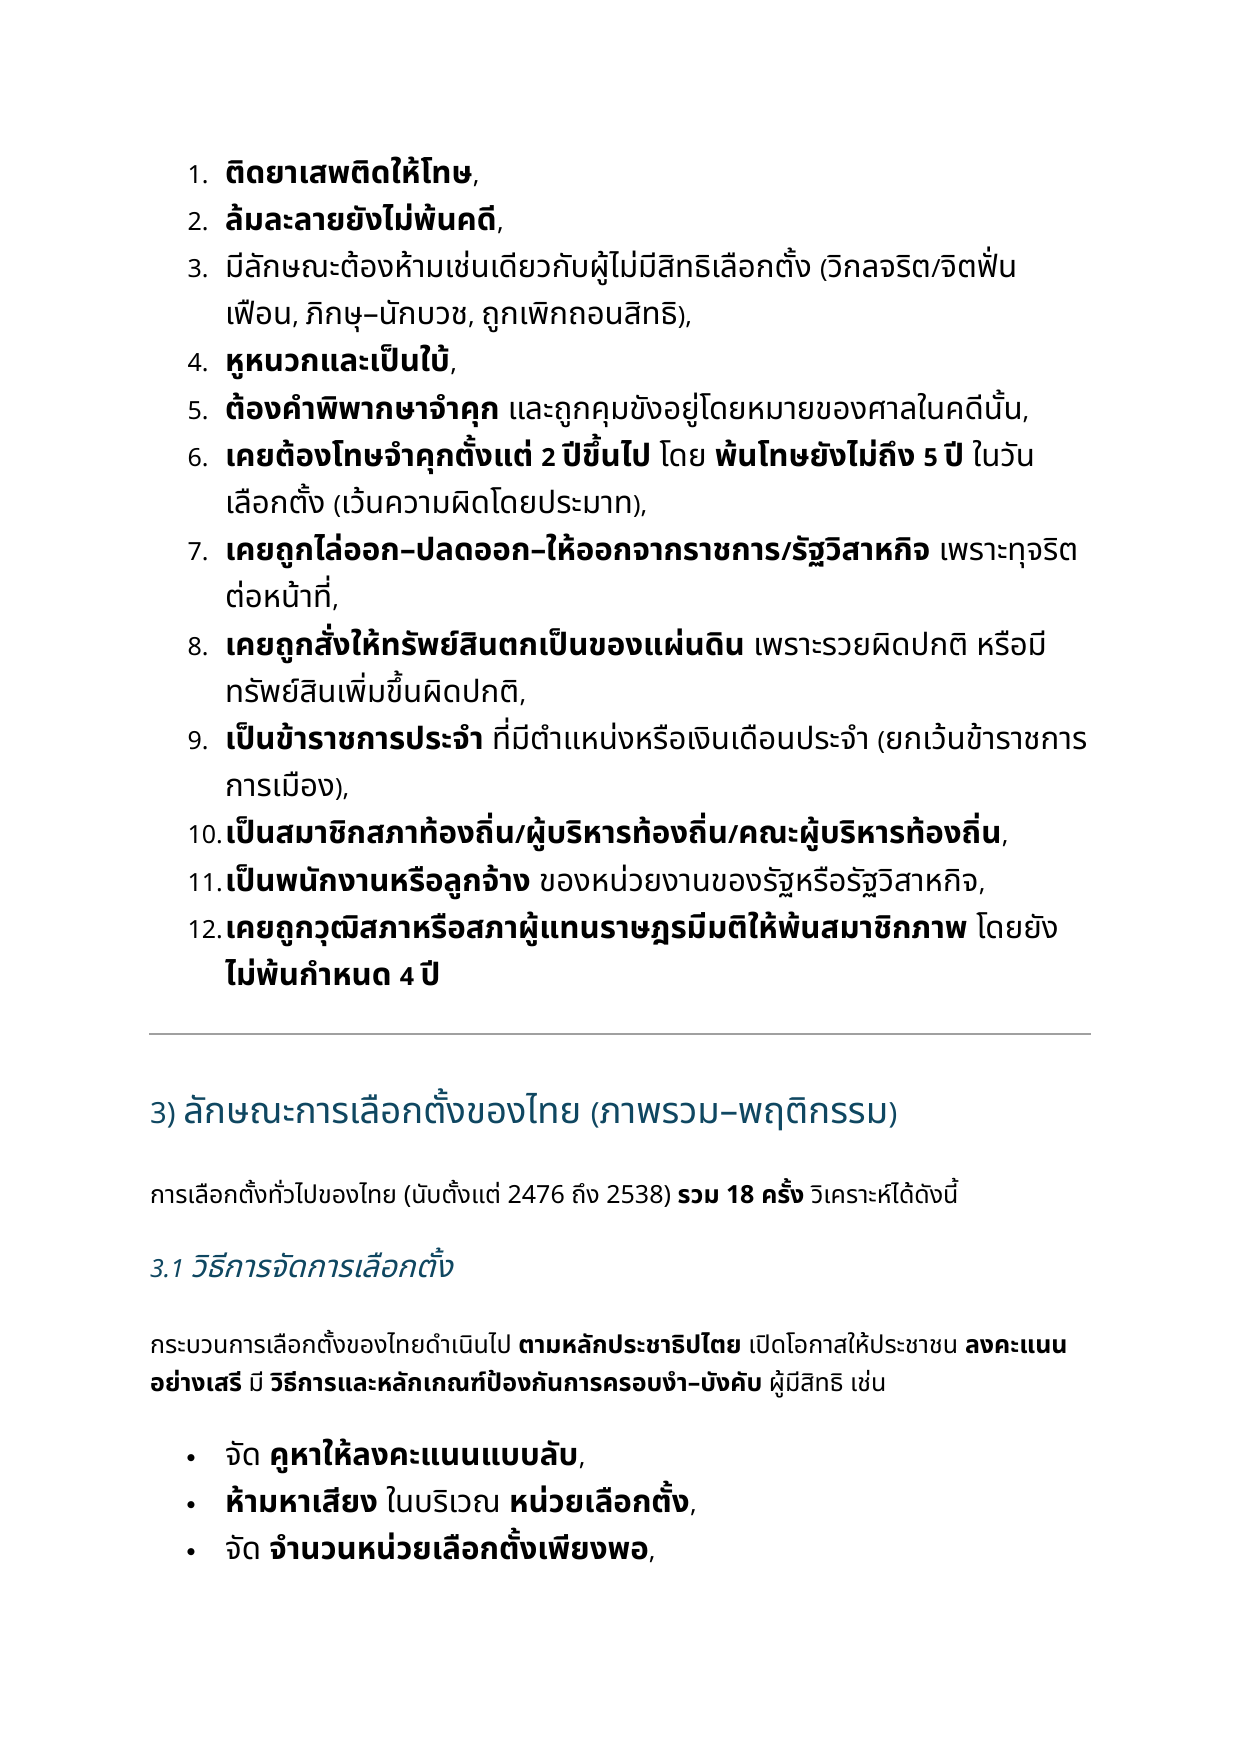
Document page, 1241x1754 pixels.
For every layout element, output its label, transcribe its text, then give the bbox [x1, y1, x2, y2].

list มีลักษณะต้องห้ามเช่นเดียวกับผู้ไม่มีสิทธิเลือกตั้ง (วิกลจริต/จิตฟั่นเฟือน, ภิกษุ–นักบวช, ถูกเพิกถอนสิทธิ), [187, 244, 1090, 339]
list เป็นพนักงานหรือลูกจ้าง ของหน่วยงานของรัฐหรือรัฐวิสาหกิจ, [187, 858, 1090, 905]
list หูหนวกและเป็นใบ้, [187, 339, 1090, 386]
subtitle 3) ลักษณะการเลือกตั้งของไทย (ภาพรวม–พฤติกรรม) [150, 1084, 1090, 1139]
list เป็นข้าราชการประจำ ที่มีตำแหน่งหรือเงินเดือนประจำ (ยกเว้นข้าราชการการเมือง), [187, 716, 1090, 811]
list เป็นสมาชิกสภาท้องถิ่น/ผู้บริหารท้องถิ่น/คณะผู้บริหารท้องถิ่น, [187, 811, 1090, 858]
list ห้ามหาเสียง ในบริเวณ หน่วยเลือกตั้ง, [187, 1479, 1090, 1527]
list จัด จำนวนหน่วยเลือกตั้งเพียงพอ, [187, 1527, 1090, 1574]
list เคยต้องโทษจำคุกตั้งแต่ 2 ปีขึ้นไป โดย พ้นโทษยังไม่ถึง 5 ปี ในวันเลือกตั้ง (เว้นความผิดโดยประมาท), [187, 433, 1090, 527]
list จัด คูหาให้ลงคะแนนแบบลับ, [187, 1432, 1090, 1479]
list เคยถูกสั่งให้ทรัพย์สินตกเป็นของแผ่นดิน เพราะรวยผิดปกติ หรือมีทรัพย์สินเพิ่มขึ้นผิดปกติ, [187, 622, 1090, 716]
list ล้มละลายยังไม่พ้นคดี, [187, 197, 1090, 244]
list ติดยาเสพติดให้โทษ, [187, 150, 1090, 197]
list ต้องคำพิพากษาจำคุก และถูกคุมขังอยู่โดยหมายของศาลในคดีนั้น, [187, 386, 1090, 433]
list เคยถูกวุฒิสภาหรือสภาผู้แทนราษฎรมีมติให้พ้นสมาชิกภาพ โดยยัง ไม่พ้นกำหนด 4 ปี [187, 905, 1090, 999]
subtitle 3.1 วิธีการจัดการเลือกตั้ง [150, 1244, 1090, 1291]
text การเลือกตั้งทั่วไปของไทย (นับตั้งแต่ 2476 ถึง 2538) รวม 18 ครั้ง วิเคราะห์ได้ดังนี้ [150, 1177, 1090, 1215]
list เคยถูกไล่ออก–ปลดออก–ให้ออกจากราชการ/รัฐวิสาหกิจ เพราะทุจริตต่อหน้าที่, [187, 527, 1090, 622]
text กระบวนการเลือกตั้งของไทยดำเนินไป ตามหลักประชาธิปไตย เปิดโอกาสให้ประชาชน ลงคะแนนอย่างเสรี มี วิธีการและหลักเกณฑ์ป้องกันการครอบงำ–บังคับ ผู้มีสิทธิ เช่น [150, 1327, 1090, 1403]
